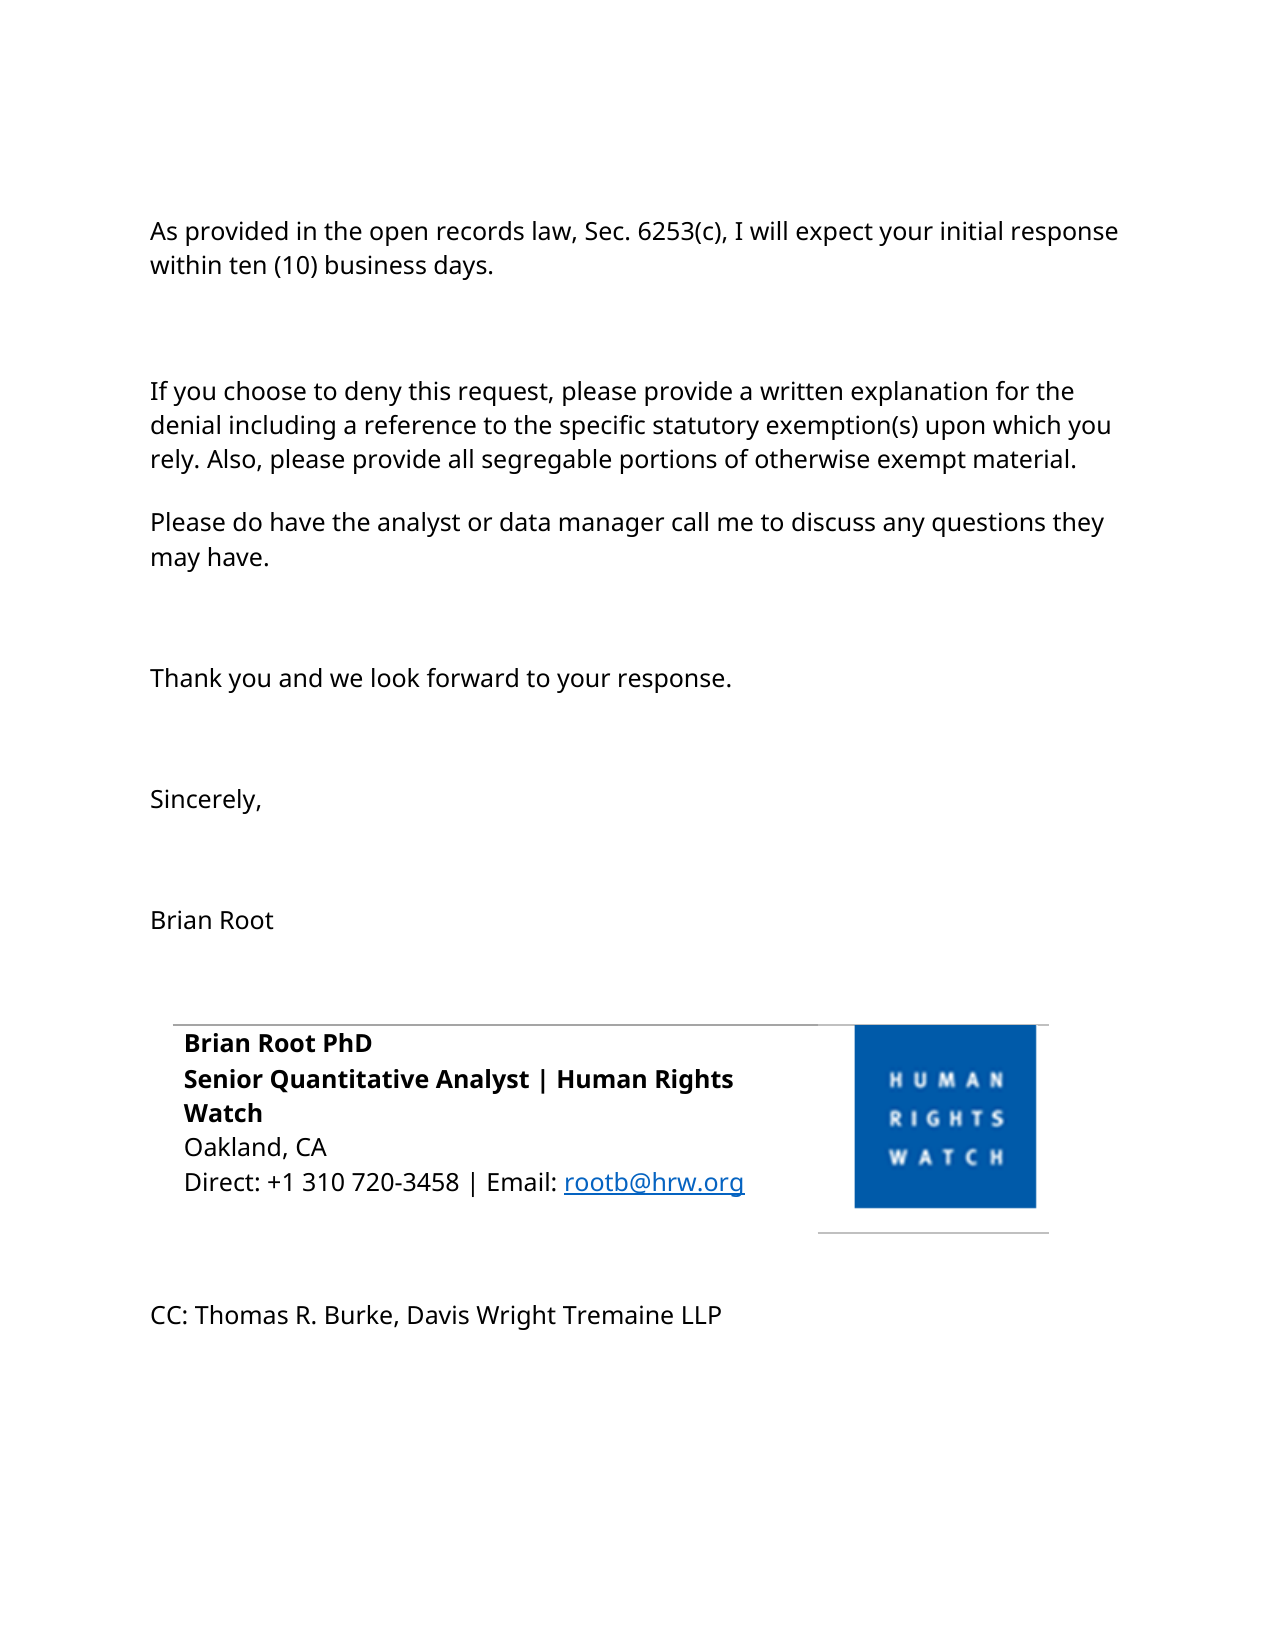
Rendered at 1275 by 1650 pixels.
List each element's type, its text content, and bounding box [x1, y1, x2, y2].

text Sincerely, [150, 781, 1125, 816]
text If you choose to deny this request, please provide a written explanation for the denial including a reference to the specific statutory exemption(s) upon which you rely. Also, please provide all segregable portions of otherwise exempt material. [150, 374, 1125, 476]
picture [854, 1025, 1038, 1210]
text As provided in the open records law, Sec. 6253(c), I will expect your initial response within ten (10) business days. [150, 213, 1125, 281]
text Please do have the analyst or data manager call me to discuss any questions they may have. [150, 505, 1125, 573]
text Brian Root [150, 903, 1125, 937]
table_header [818, 1026, 1049, 1232]
table_cell Senior Quantitative Analyst | Human Rights Watch Oakland, CA Direct: +1 310 720-3458 | Email: rootb@hrw.org [173, 1060, 818, 1232]
text Thank you and we look forward to your response. [150, 660, 1125, 694]
table_header Brian Root PhD [173, 1026, 818, 1060]
text CC: Thomas R. Burke, Davis Wright Tremaine LLP [150, 1298, 1125, 1332]
